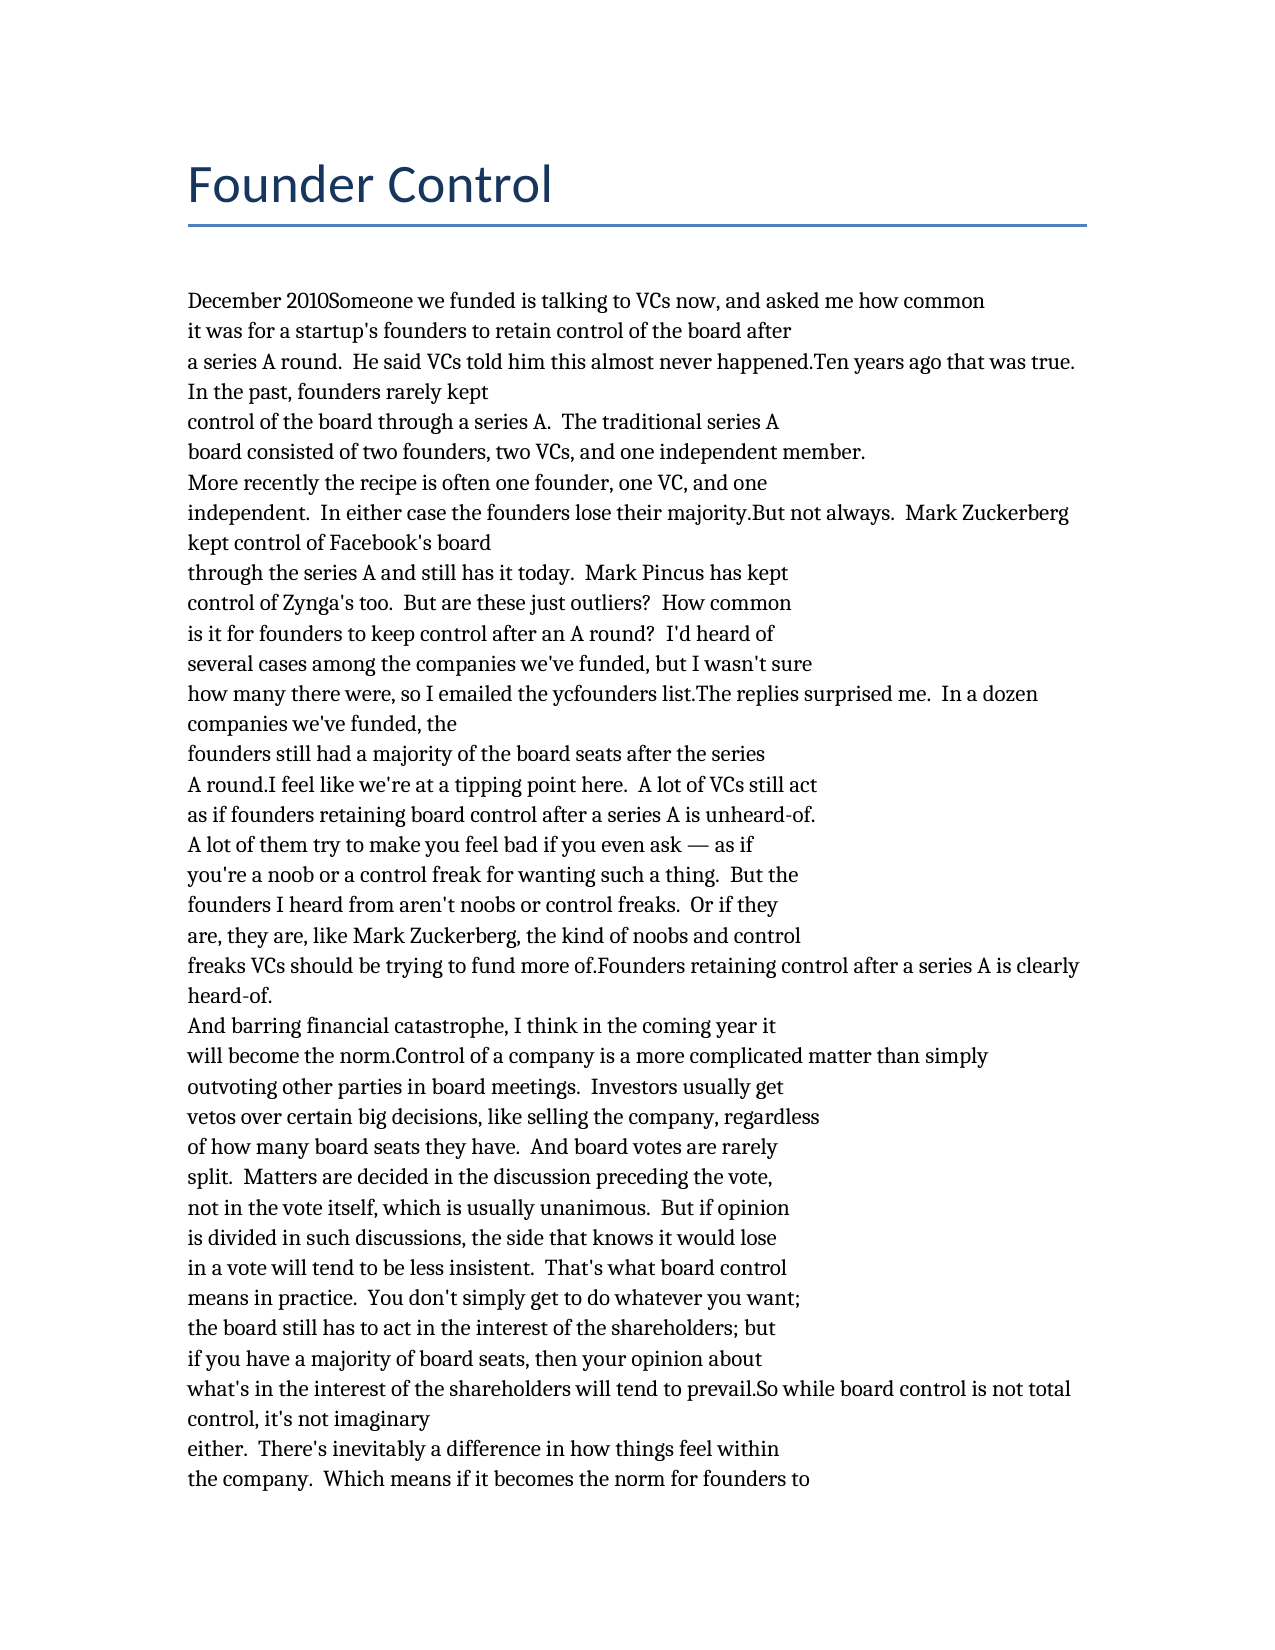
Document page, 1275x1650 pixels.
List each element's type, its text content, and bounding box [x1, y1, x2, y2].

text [187, 258, 1087, 1492]
title Founder Control [187, 150, 1087, 227]
